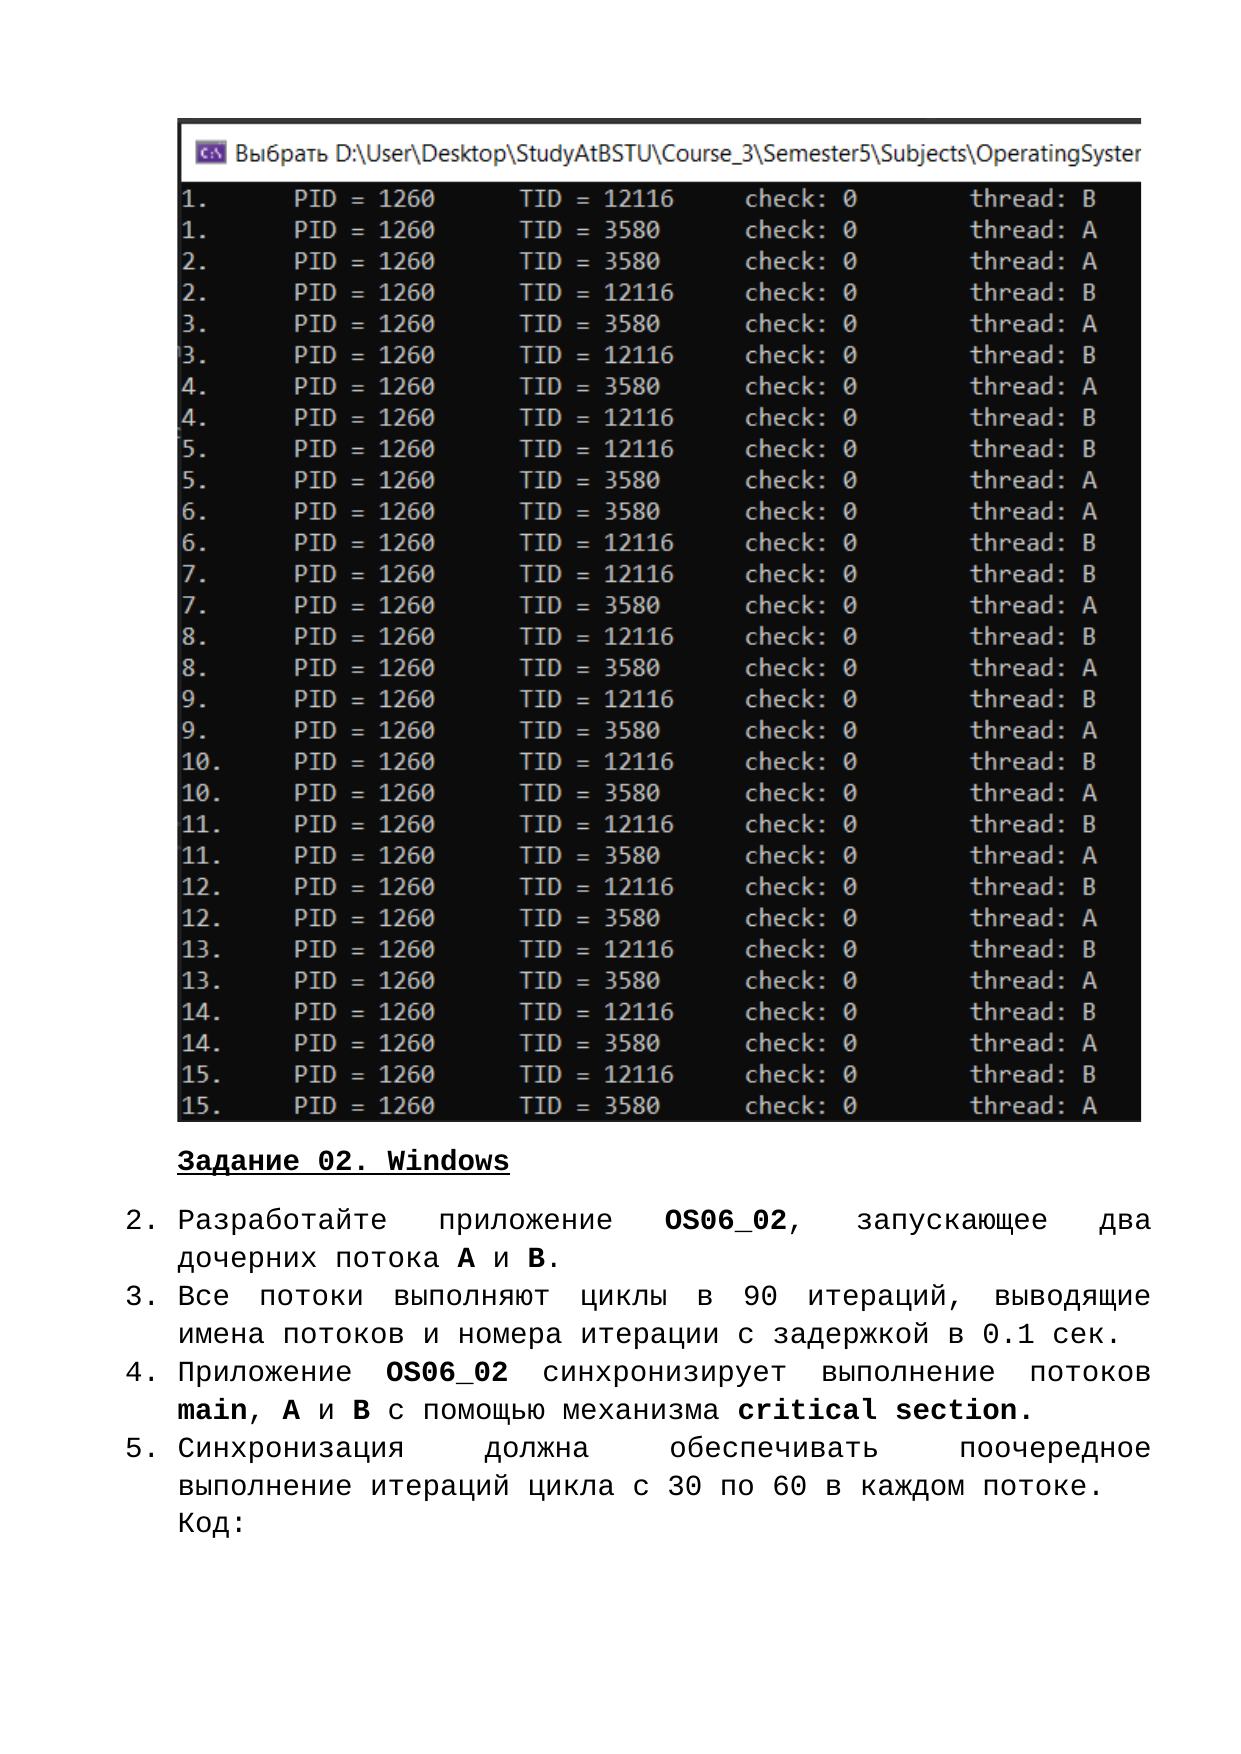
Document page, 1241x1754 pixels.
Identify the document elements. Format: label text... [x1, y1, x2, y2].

list Синхронизация должна обеспечивать поочередное выполнение итераций цикла с 30 по 60 в каждом потоке. [177, 1433, 1152, 1504]
picture [177, 118, 1142, 1122]
list Код: [177, 1508, 1152, 1542]
list Все потоки выполняют циклы в 90 итераций, выводящие имена потоков и номера итерации с задержкой в 0.1 сек. [177, 1281, 1152, 1352]
list Приложение OS06_02 синхронизирует выполнение потоков main, A и B с помощью механизма critical section. [177, 1357, 1152, 1428]
text Задание 02. Windows [177, 1146, 1152, 1179]
list Разработайте приложение OS06_02, запускающее два дочерних потока A и B. [177, 1205, 1152, 1276]
